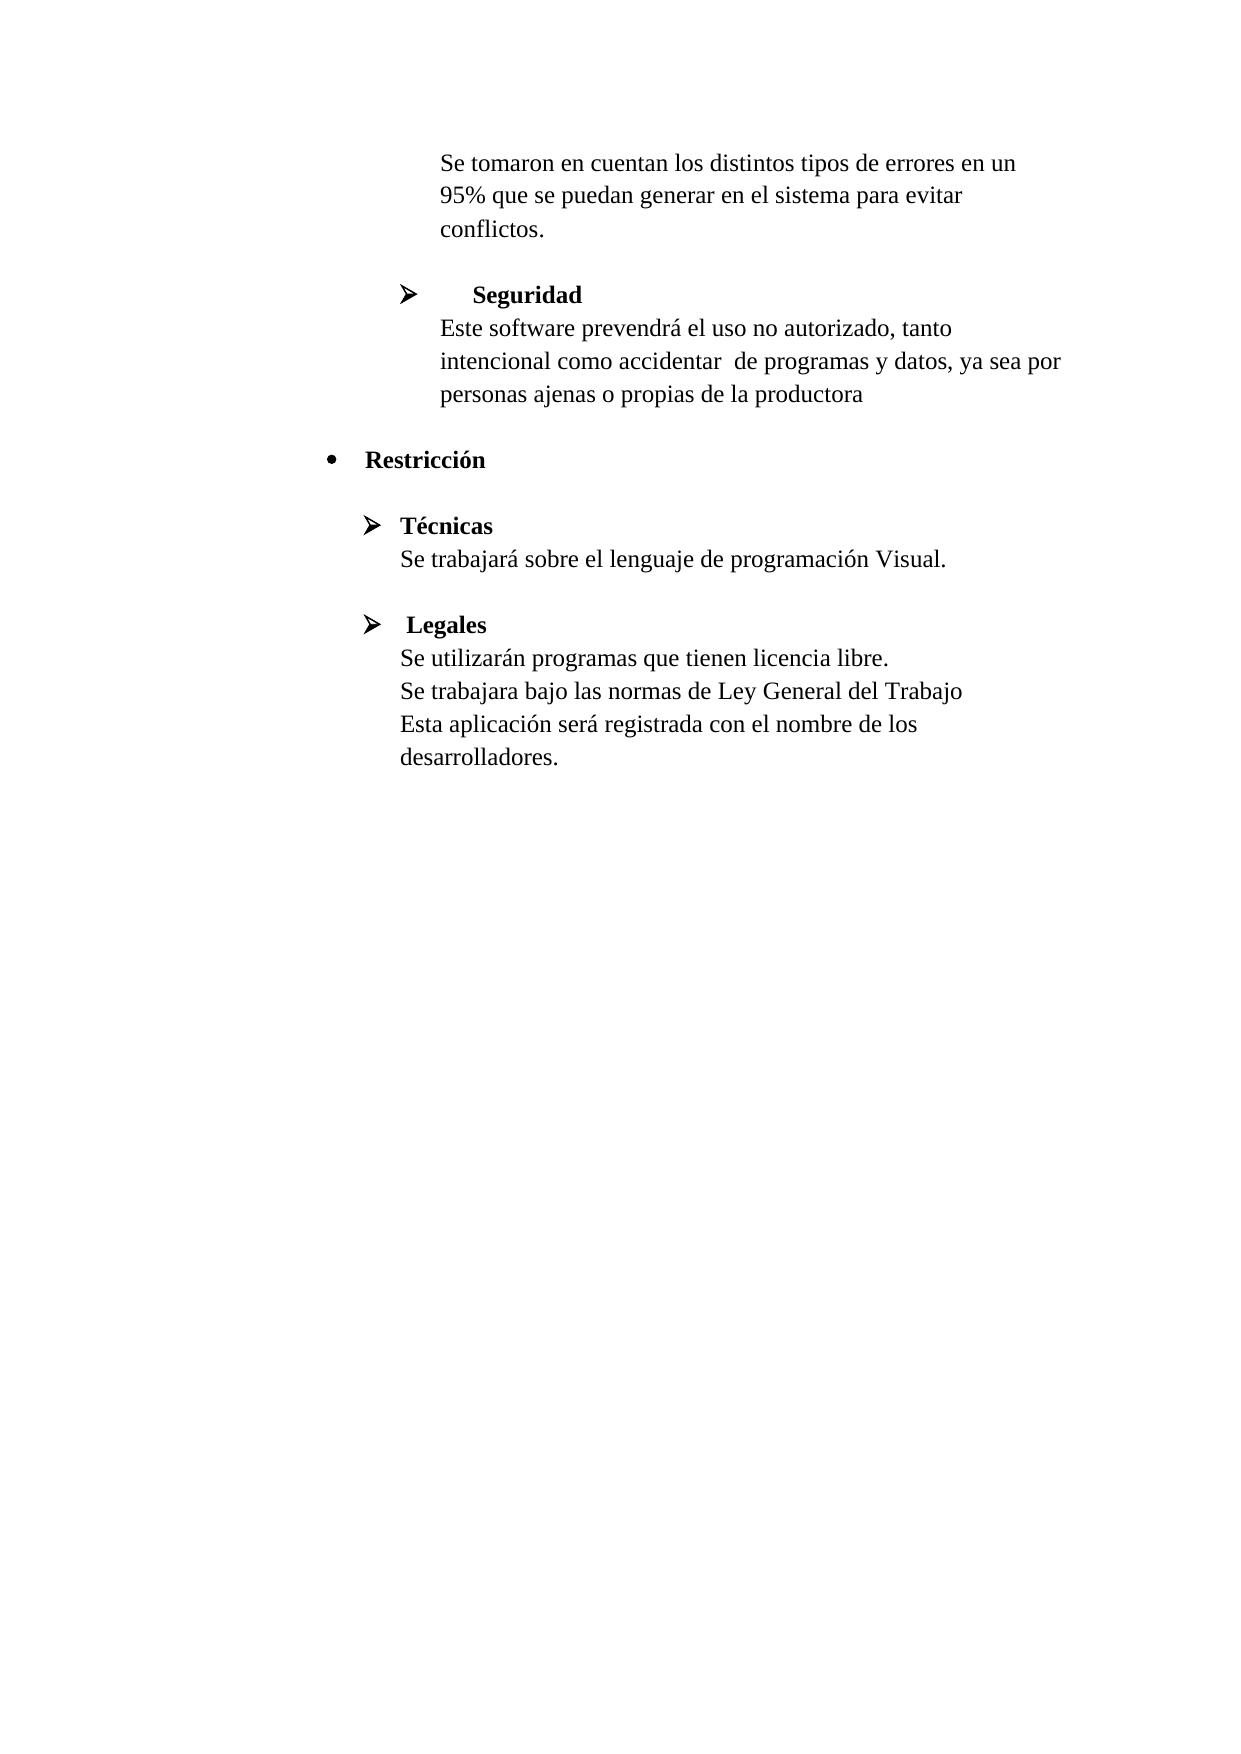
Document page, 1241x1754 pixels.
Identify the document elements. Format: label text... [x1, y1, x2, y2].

list Seguridad [399, 280, 1063, 308]
list Legales [362, 610, 1063, 639]
list Se trabajara bajo las normas de Ley General del Trabajo [400, 676, 1063, 705]
list Esta aplicación será registrada con el nombre de los desarrolladores. [400, 709, 1063, 771]
list Se utilizarán programas que tienen licencia libre. [400, 643, 1063, 672]
list Se tomaron en cuentan los distintos tipos de errores en un 95% que se puedan generar en el sistema para evitar conflictos. [440, 148, 1063, 242]
list Técnicas [362, 511, 1063, 539]
list Este software prevendrá el uso no autorizado, tanto intencional como accidentar de programas y datos, ya sea por personas ajenas o propias de la productora [440, 313, 1063, 407]
list Restricción [327, 445, 1063, 473]
list Se trabajará sobre el lenguaje de programación Visual. [400, 544, 1063, 573]
